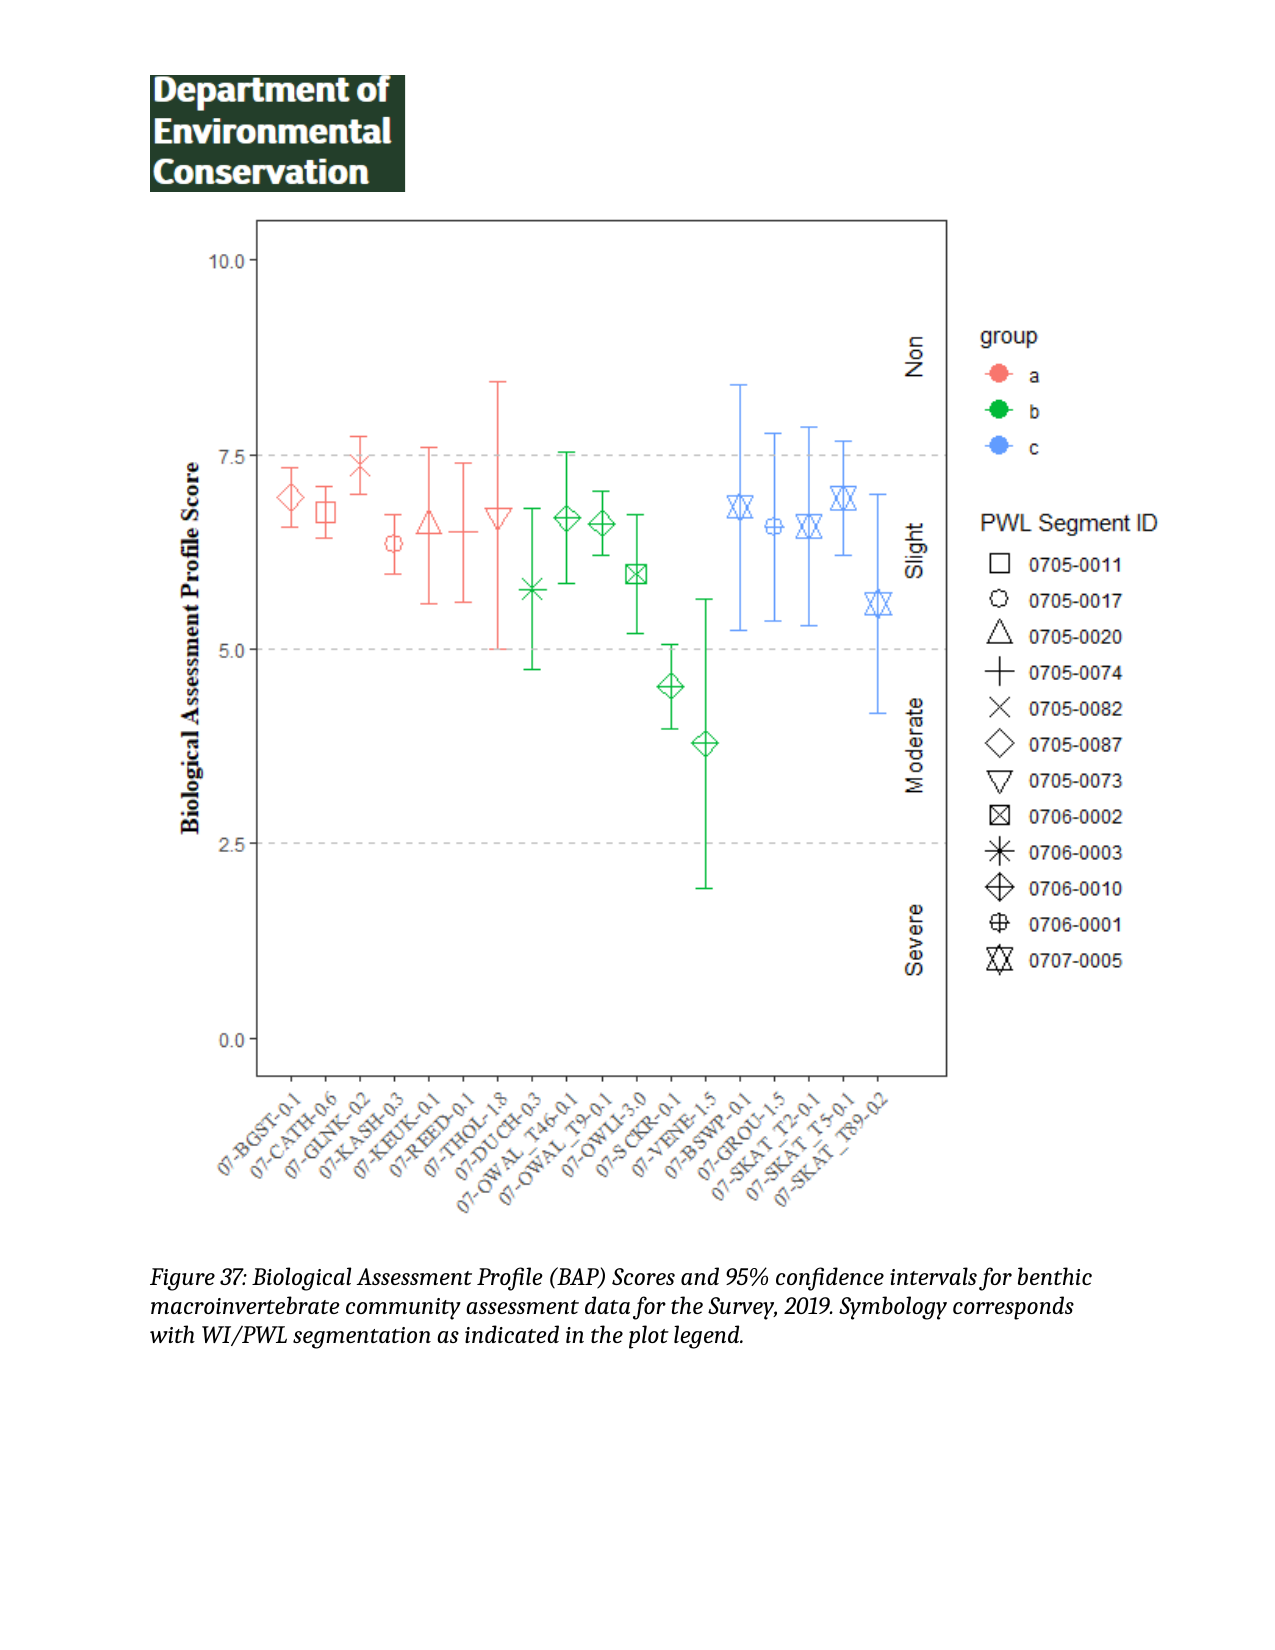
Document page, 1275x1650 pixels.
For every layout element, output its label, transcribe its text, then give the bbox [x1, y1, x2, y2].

text Figure : Biological Assessment Profile (BAP) Scores and 95% confidence intervals for benthic macroinvertebrate community assessment data for the Survey, 2019. Symbology corresponds with WI/PWL segmentation as indicated in the plot legend. [150, 1263, 1125, 1349]
picture [150, 75, 1200, 1243]
